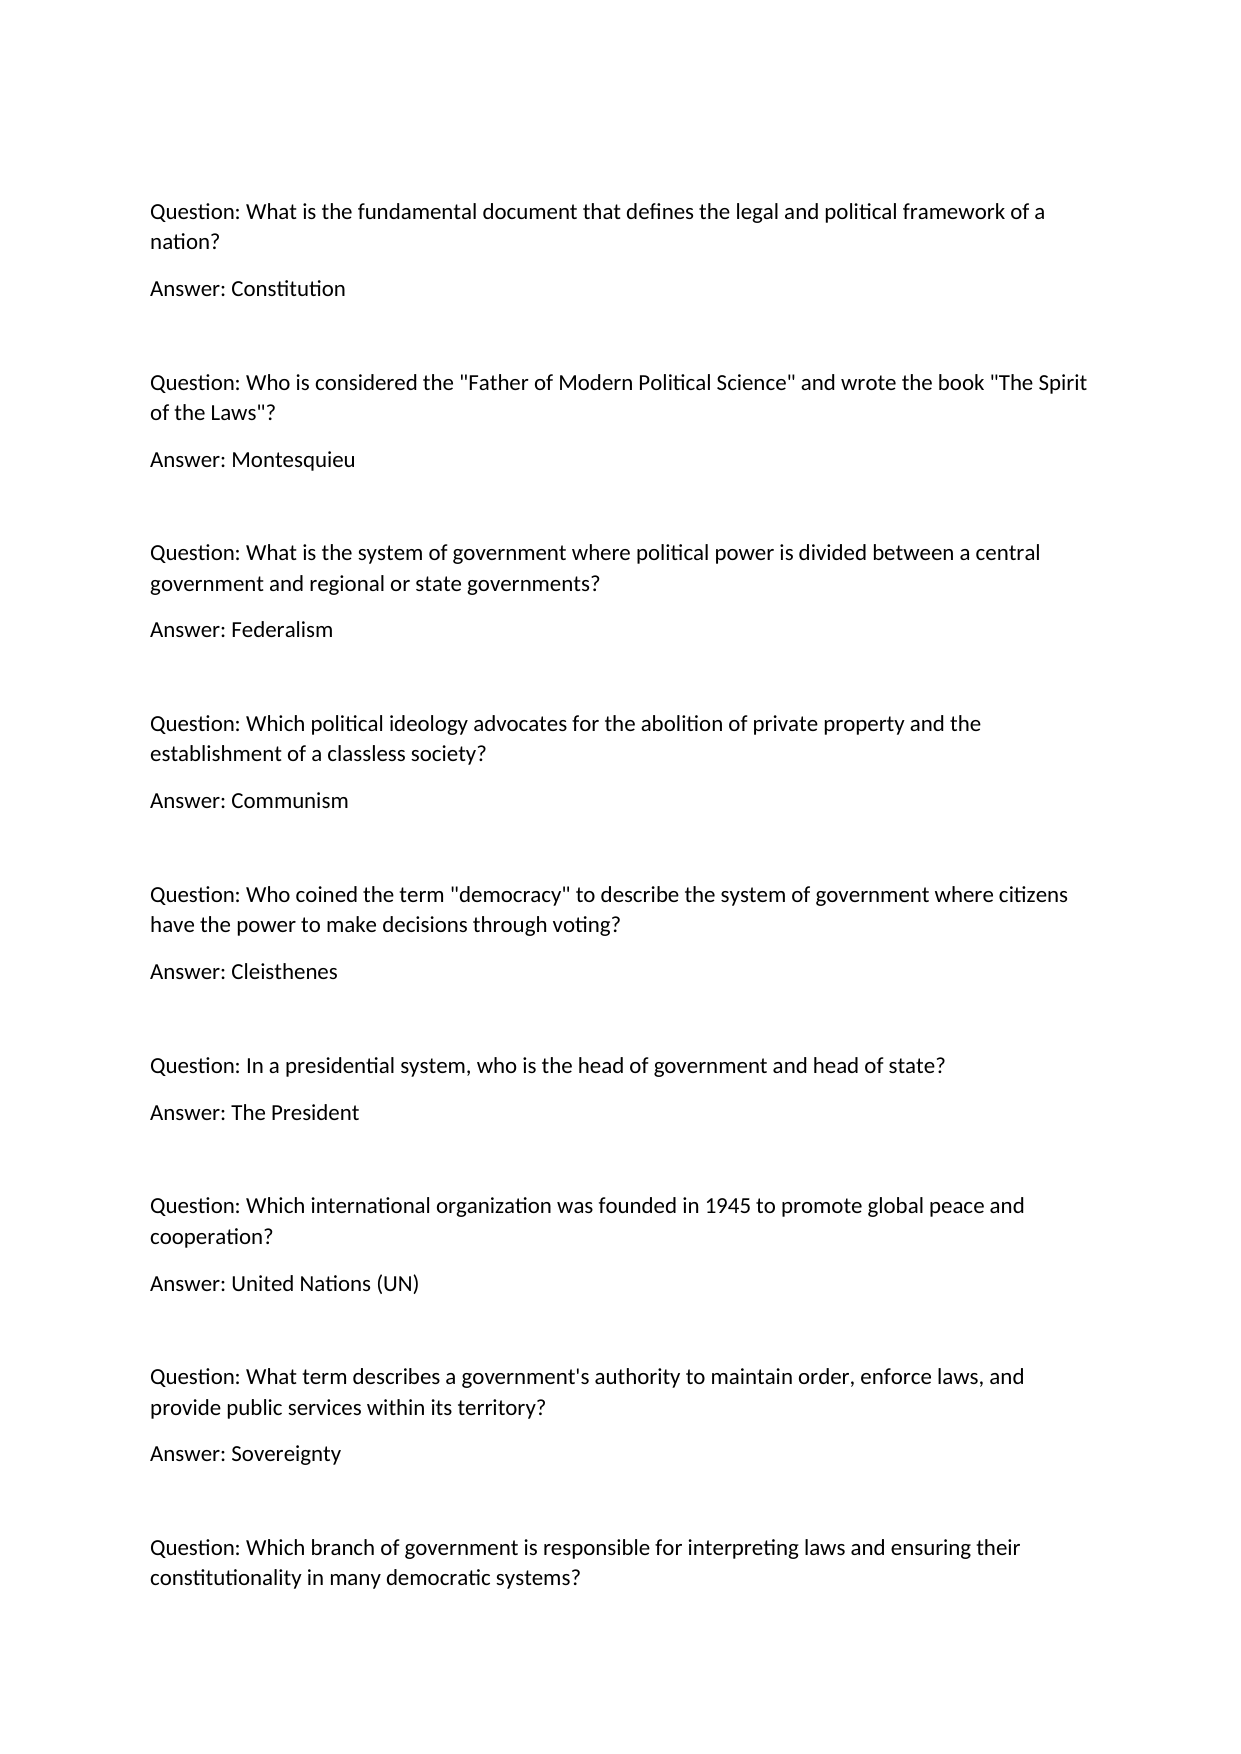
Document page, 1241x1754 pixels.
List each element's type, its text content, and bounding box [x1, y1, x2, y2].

text Answer: Federalism [150, 616, 1090, 644]
text Question: What is the system of government where political power is divided between a central government and regional or state governments? [150, 538, 1090, 597]
text Question: What term describes a government's authority to maintain order, enforce laws, and provide public services within its territory? [150, 1362, 1090, 1421]
text Question: Which branch of government is responsible for interpreting laws and ensuring their constitutionality in many democratic systems? [150, 1533, 1090, 1592]
text Answer: Montesquieu [150, 445, 1090, 473]
text Question: Who is considered the "Father of Modern Political Science" and wrote the book "The Spirit of the Laws"? [150, 368, 1090, 426]
text Answer: Sovereignty [150, 1439, 1090, 1468]
text Question: In a presidential system, who is the head of government and head of state? [150, 1051, 1090, 1079]
text Answer: Cleisthenes [150, 957, 1090, 985]
text Question: Who coined the term "democracy" to describe the system of government where citizens have the power to make decisions through voting? [150, 880, 1090, 938]
text Answer: Constitution [150, 274, 1090, 302]
text Answer: The President [150, 1098, 1090, 1126]
text Answer: United Nations (UN) [150, 1269, 1090, 1297]
text Question: Which international organization was founded in 1945 to promote global peace and cooperation? [150, 1192, 1090, 1250]
text Question: What is the fundamental document that defines the legal and political framework of a nation? [150, 197, 1090, 255]
text Answer: Communism [150, 786, 1090, 814]
text Question: Which political ideology advocates for the abolition of private property and the establishment of a classless society? [150, 709, 1090, 768]
